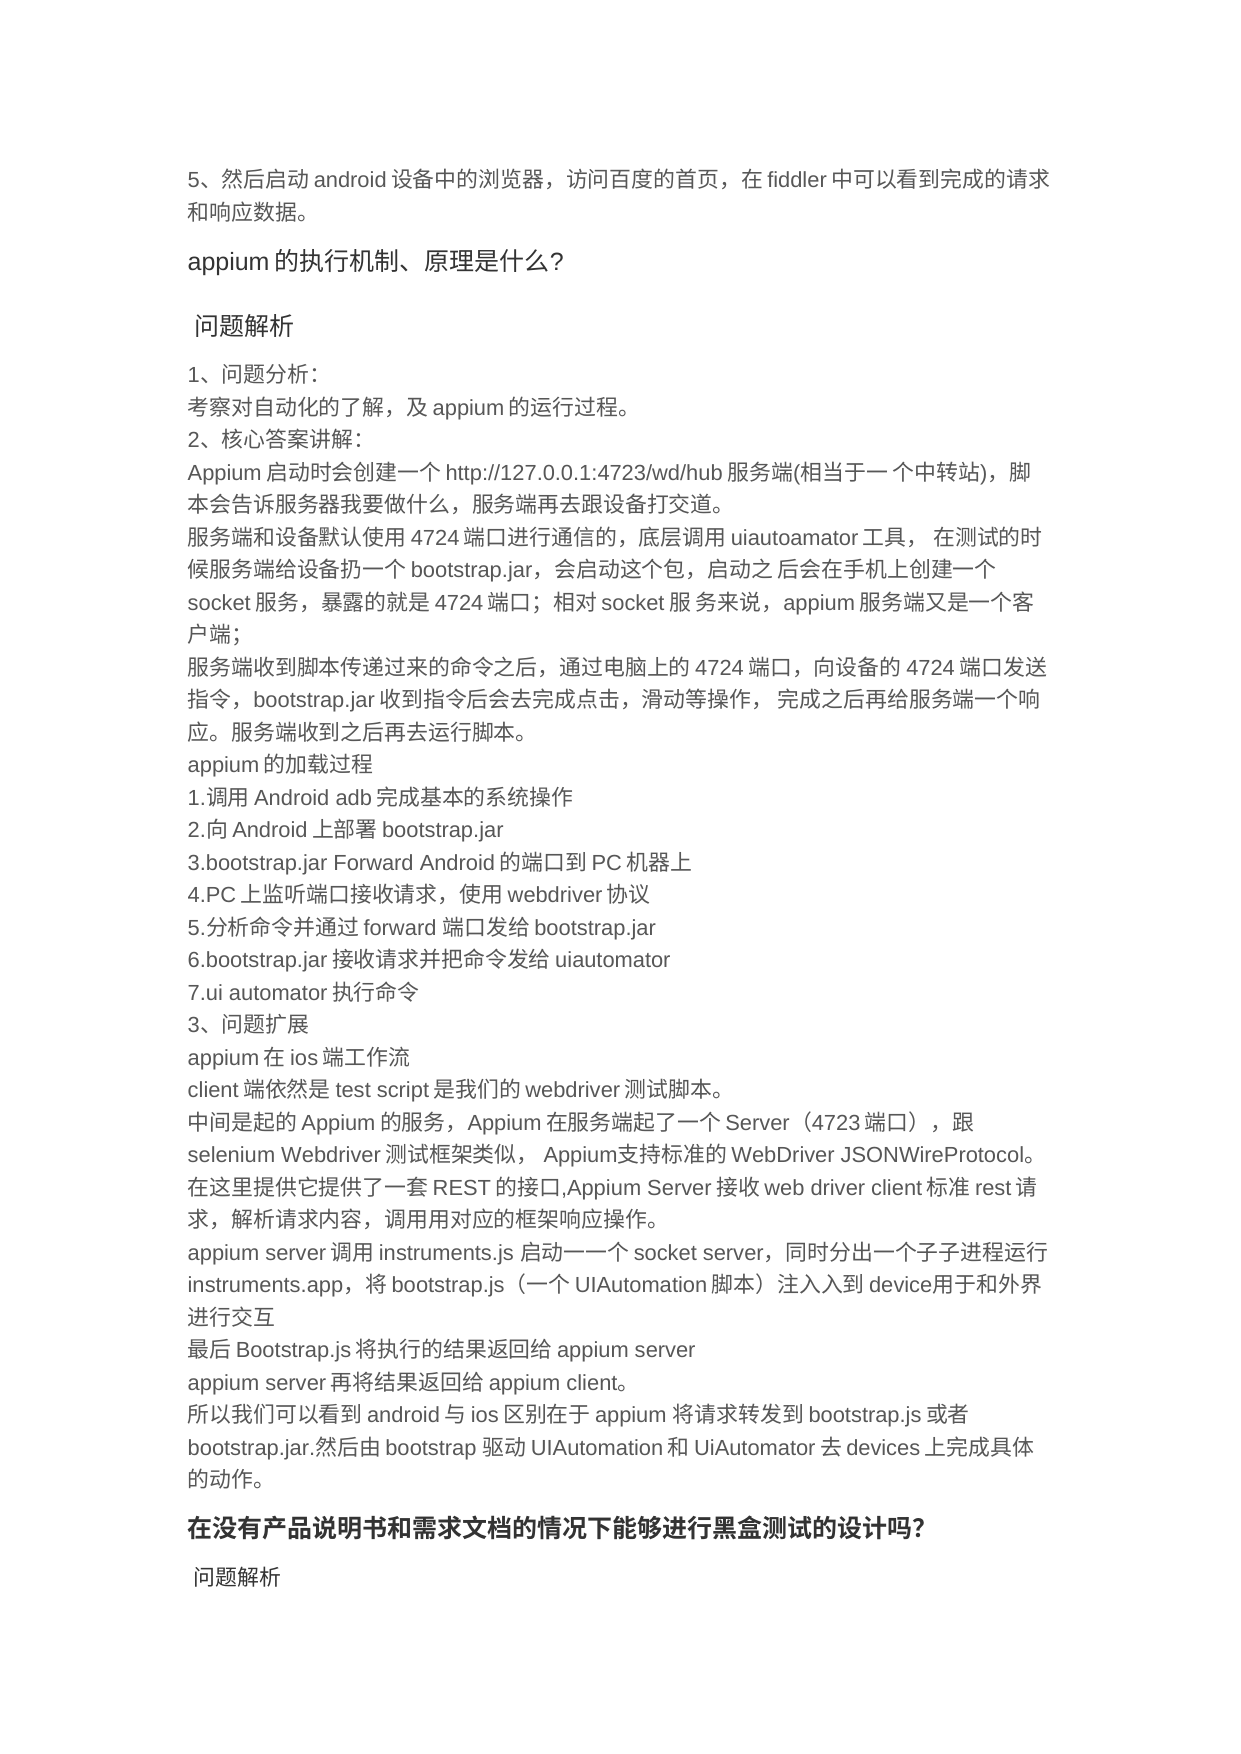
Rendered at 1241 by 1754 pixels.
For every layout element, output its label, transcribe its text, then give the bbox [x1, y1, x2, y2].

text 5、然后启动android设备中的浏览器，访问百度的首页，在fiddler中可以看到完成的请求和响应数据。 [187, 162, 1053, 227]
text 4.PC上监听端口接收请求，使用webdriver协议 [187, 877, 1053, 909]
text 中间是起的Appium的服务，Appium在服务端起了一个Server（4723端口），跟selenium Webdriver测试框架类似， Appium⽀持标准的WebDriver JSONWireProtocol。在这里提供它提供了一套REST的接口,Appium Server接收web driver client标准rest请求，解析请求内容，调⽤用对应的框架响应操作。 [187, 1104, 1053, 1234]
text 问题解析 [187, 292, 1053, 357]
text 3、问题扩展 [187, 1007, 1053, 1039]
subtitle 在没有产品说明书和需求文档的情况下能够进行黑盒测试的设计吗？ [187, 1494, 1053, 1559]
text appium server再将结果返回给 appium client。 [187, 1364, 1053, 1397]
text 1.调用Android adb完成基本的系统操作 [187, 779, 1053, 812]
text appium server调用instruments.js 启动⼀一个socket server，同时分出一个⼦子进程运⾏instruments.app，将bootstrap.js（一个UIAutomation脚本）注⼊入到device⽤于和外界进行交互 [187, 1234, 1053, 1332]
text appium在ios端工作流 [187, 1039, 1053, 1072]
text 2.向Android上部署bootstrap.jar [187, 812, 1053, 844]
text client端依然是 test script是我们的webdriver测试脚本。 [187, 1072, 1053, 1104]
text appium的执行机制、原理是什么? [187, 227, 1053, 292]
text 5.分析命令并通过forward 端口发给bootstrap.jar [187, 909, 1053, 942]
text 最后Bootstrap.js将执行的结果返回给appium server [187, 1332, 1053, 1364]
text 1、问题分析： [187, 357, 1053, 389]
text 问题解析 [187, 1559, 1053, 1592]
text 考察对自动化的了解，及appium的运行过程。 [187, 389, 1053, 422]
text 2、核心答案讲解： [187, 422, 1053, 454]
text 7.ui automator执行命令 [187, 974, 1053, 1007]
text 服务端和设备默认使用4724端口进行通信的，底层调用uiautoamator工具， 在测试的时候服务端给设备扔一个bootstrap.jar，会启动这个包，启动之 后会在手机上创建一个socket服务，暴露的就是4724端口；相对socket服 务来说，appium服务端又是一个客户端； [187, 519, 1053, 649]
text 3.bootstrap.jar Forward Android的端口到PC机器上 [187, 844, 1053, 877]
text 服务端收到脚本传递过来的命令之后，通过电脑上的4724端口，向设备的 4724端口发送指令，bootstrap.jar收到指令后会去完成点击，滑动等操作， 完成之后再给服务端一个响应。服务端收到之后再去运行脚本。 [187, 649, 1053, 747]
text 所以我们可以看到android与ios区别在于appium 将请求转发到bootstrap.js或者bootstrap.jar.然后由bootstrap 驱动UIAutomation和UiAutomator去devices上完成具体的动作。 [187, 1397, 1053, 1494]
text Appium启动时会创建一个http://127.0.0.1:4723/wd/hub服务端(相当于一 个中转站)，脚本会告诉服务器我要做什么，服务端再去跟设备打交道。 [187, 454, 1053, 519]
text 6.bootstrap.jar接收请求并把命令发给uiautomator [187, 942, 1053, 974]
text appium的加载过程 [187, 747, 1053, 779]
